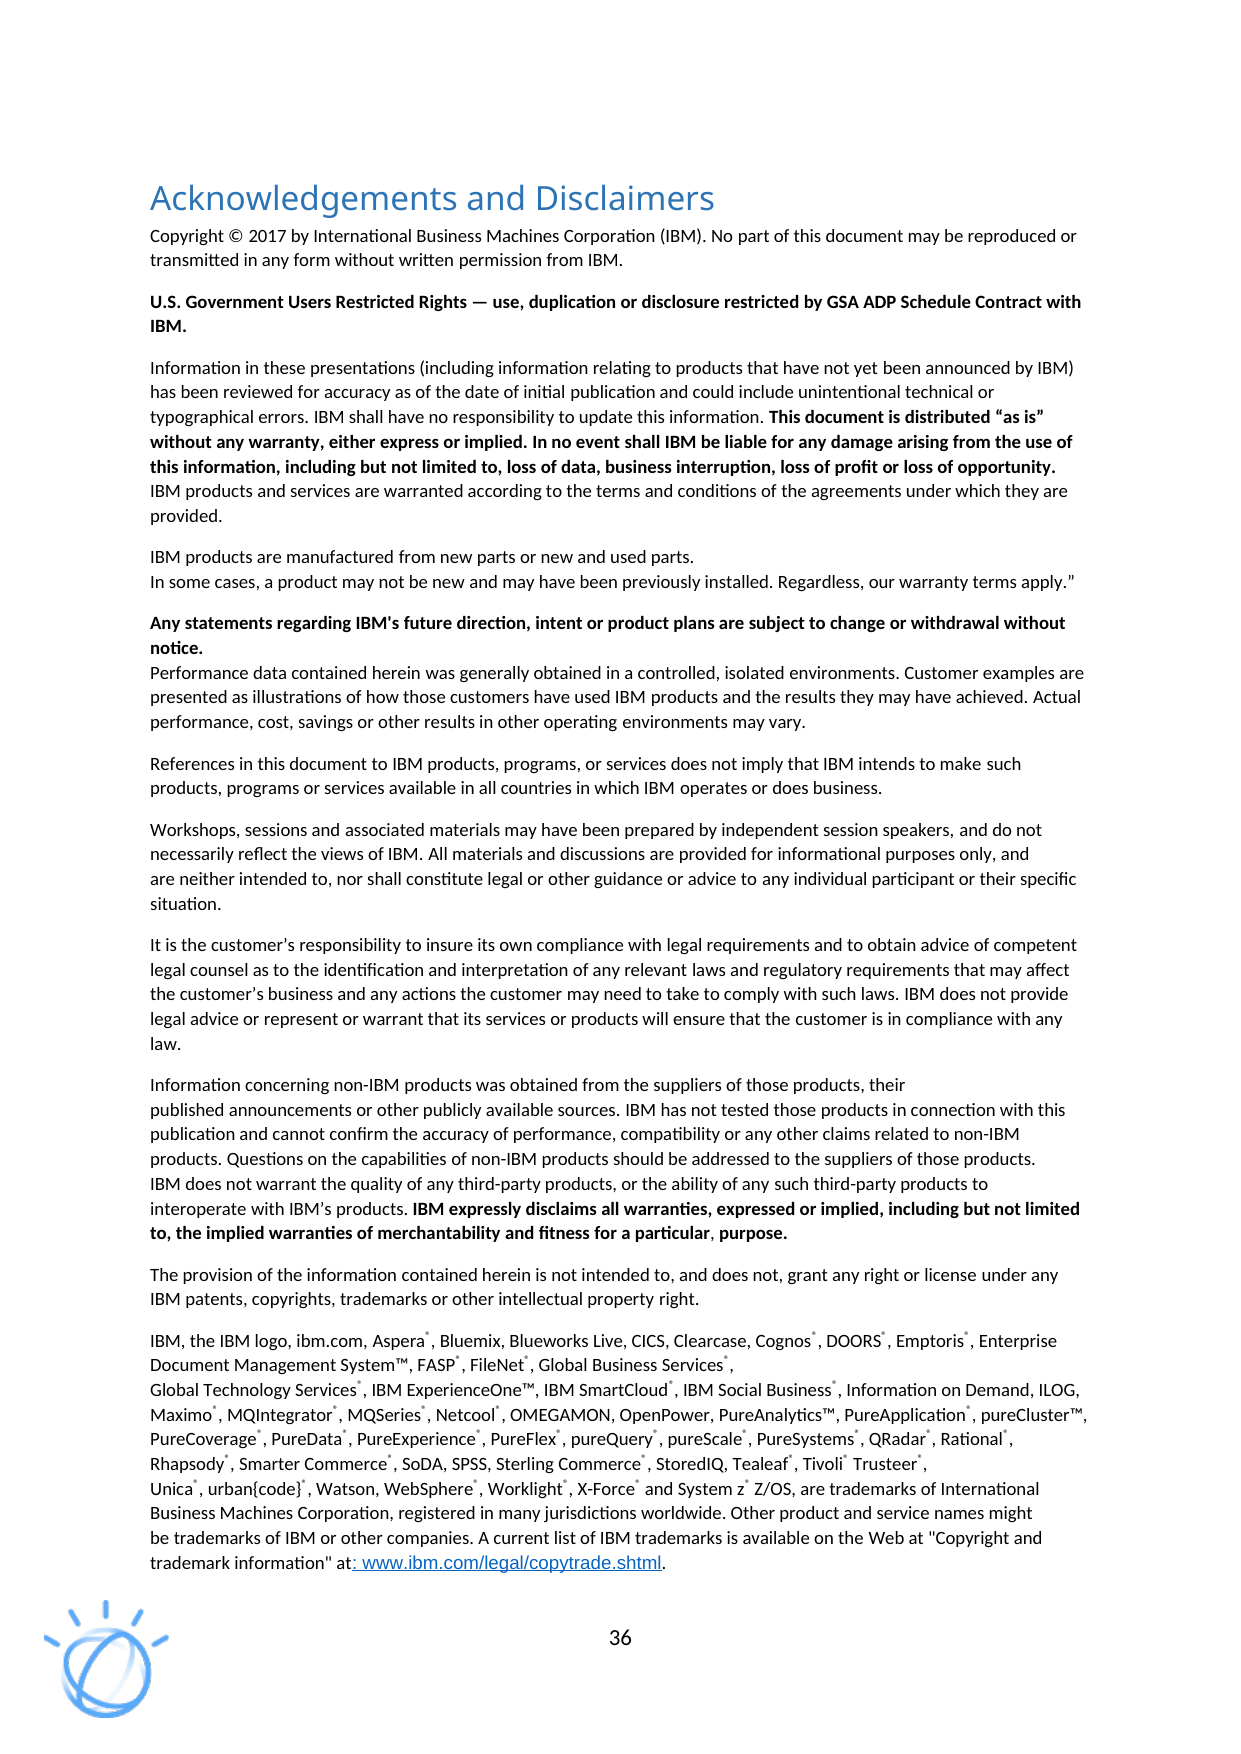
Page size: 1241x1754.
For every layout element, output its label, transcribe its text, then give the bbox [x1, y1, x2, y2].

text It is the customer’s responsibility to insure its own compliance with legal requirements and to obtain advice of competent legal counsel as to the identification and interpretation of any relevant laws and regulatory requirements that may affect the customer’s business and any actions the customer may need to take to comply with such laws. IBM does not provide legal advice or represent or warrant that its services or products will ensure that the customer is in compliance with any law. [150, 933, 1090, 1055]
text References in this document to IBM products, programs, or services does not imply that IBM intends to make such products, programs or services available in all countries in which IBM operates or does business. [150, 752, 1090, 799]
text Any statements regarding IBM's future direction, intent or product plans are subject to change or withdrawal without notice. Performance data contained herein was generally obtained in a controlled, isolated environments. Customer examples are presented as illustrations of how those customers have used IBM products and the results they may have achieved. Actual performance, cost, savings or other results in other operating environments may vary. [150, 612, 1090, 733]
text Information in these presentations (including information relating to products that have not yet been announced by IBM) has been reviewed for accuracy as of the date of initial publication and could include unintentional technical or typographical errors. IBM shall have no responsibility to update this information. This document is distributed “as is” without any warranty, either express or implied. In no event shall IBM be liable for any damage arising from the use of this information, including but not limited to, loss of data, business interruption, loss of profit or loss of opportunity. IBM products and services are warranted according to the terms and conditions of the agreements under which they are provided. [150, 356, 1090, 527]
text IBM products are manufactured from new parts or new and used parts. In some cases, a product may not be new and may have been previously installed. Regardless, our warranty terms apply.” [150, 546, 1090, 593]
text U.S. Government Users Restricted Rights — use, duplication or disclosure restricted by GSA ADP Schedule Contract with IBM. [150, 290, 1090, 338]
picture [43, 1600, 169, 1718]
text Workshops, sessions and associated materials may have been prepared by independent session speakers, and do not necessarily reflect the views of IBM. All materials and discussions are provided for informational purposes only, and are neither intended to, nor shall constitute legal or other guidance or advice to any individual participant or their specific situation. [150, 818, 1090, 915]
text Information concerning non-IBM products was obtained from the suppliers of those products, their published announcements or other publicly available sources. IBM has not tested those products in connection with this publication and cannot confirm the accuracy of performance, compatibility or any other claims related to non-IBM products. Questions on the capabilities of non-IBM products should be addressed to the suppliers of those products. IBM does not warrant the quality of any third-party products, or the ability of any such third-party products to interoperate with IBM’s products. IBM expressly disclaims all warranties, expressed or implied, including but not limited to, the implied warranties of merchantability and fitness for a particular, purpose. [150, 1073, 1090, 1244]
subtitle Acknowledgements and Disclaimers [150, 175, 1090, 220]
text IBM, the IBM logo, ibm.com, Aspera®, Bluemix, Blueworks Live, CICS, Clearcase, Cognos®, DOORS®, Emptoris®, Enterprise Document Management System™, FASP®, FileNet®, Global Business Services®, Global Technology Services®, IBM ExperienceOne™, IBM SmartCloud®, IBM Social Business®, Information on Demand, ILOG, Maximo®, MQIntegrator®, MQSeries®, Netcool®, OMEGAMON, OpenPower, PureAnalytics™, PureApplication®, pureCluster™, PureCoverage®, PureData®, PureExperience®, PureFlex®, pureQuery®, pureScale®, PureSystems®, QRadar®, Rational®, Rhapsody®, Smarter Commerce®, SoDA, SPSS, Sterling Commerce®, StoredIQ, Tealeaf®, Tivoli® Trusteer®, Unica®, urban{code}®, Watson, WebSphere®, Worklight®, X-Force® and System z® Z/OS, are trademarks of International Business Machines Corporation, registered in many jurisdictions worldwide. Other product and service names might be trademarks of IBM or other companies. A current list of IBM trademarks is available on the Web at "Copyright and trademark information" at: www.ibm.com/legal/copytrade.shtml. [150, 1329, 1090, 1574]
text Copyright © 2017 by International Business Machines Corporation (IBM). No part of this document may be reproduced or transmitted in any form without written permission from IBM. [150, 224, 1090, 272]
text The provision of the information contained herein is not intended to, and does not, grant any right or license under any IBM patents, copyrights, trademarks or other intellectual property right. [150, 1263, 1090, 1310]
